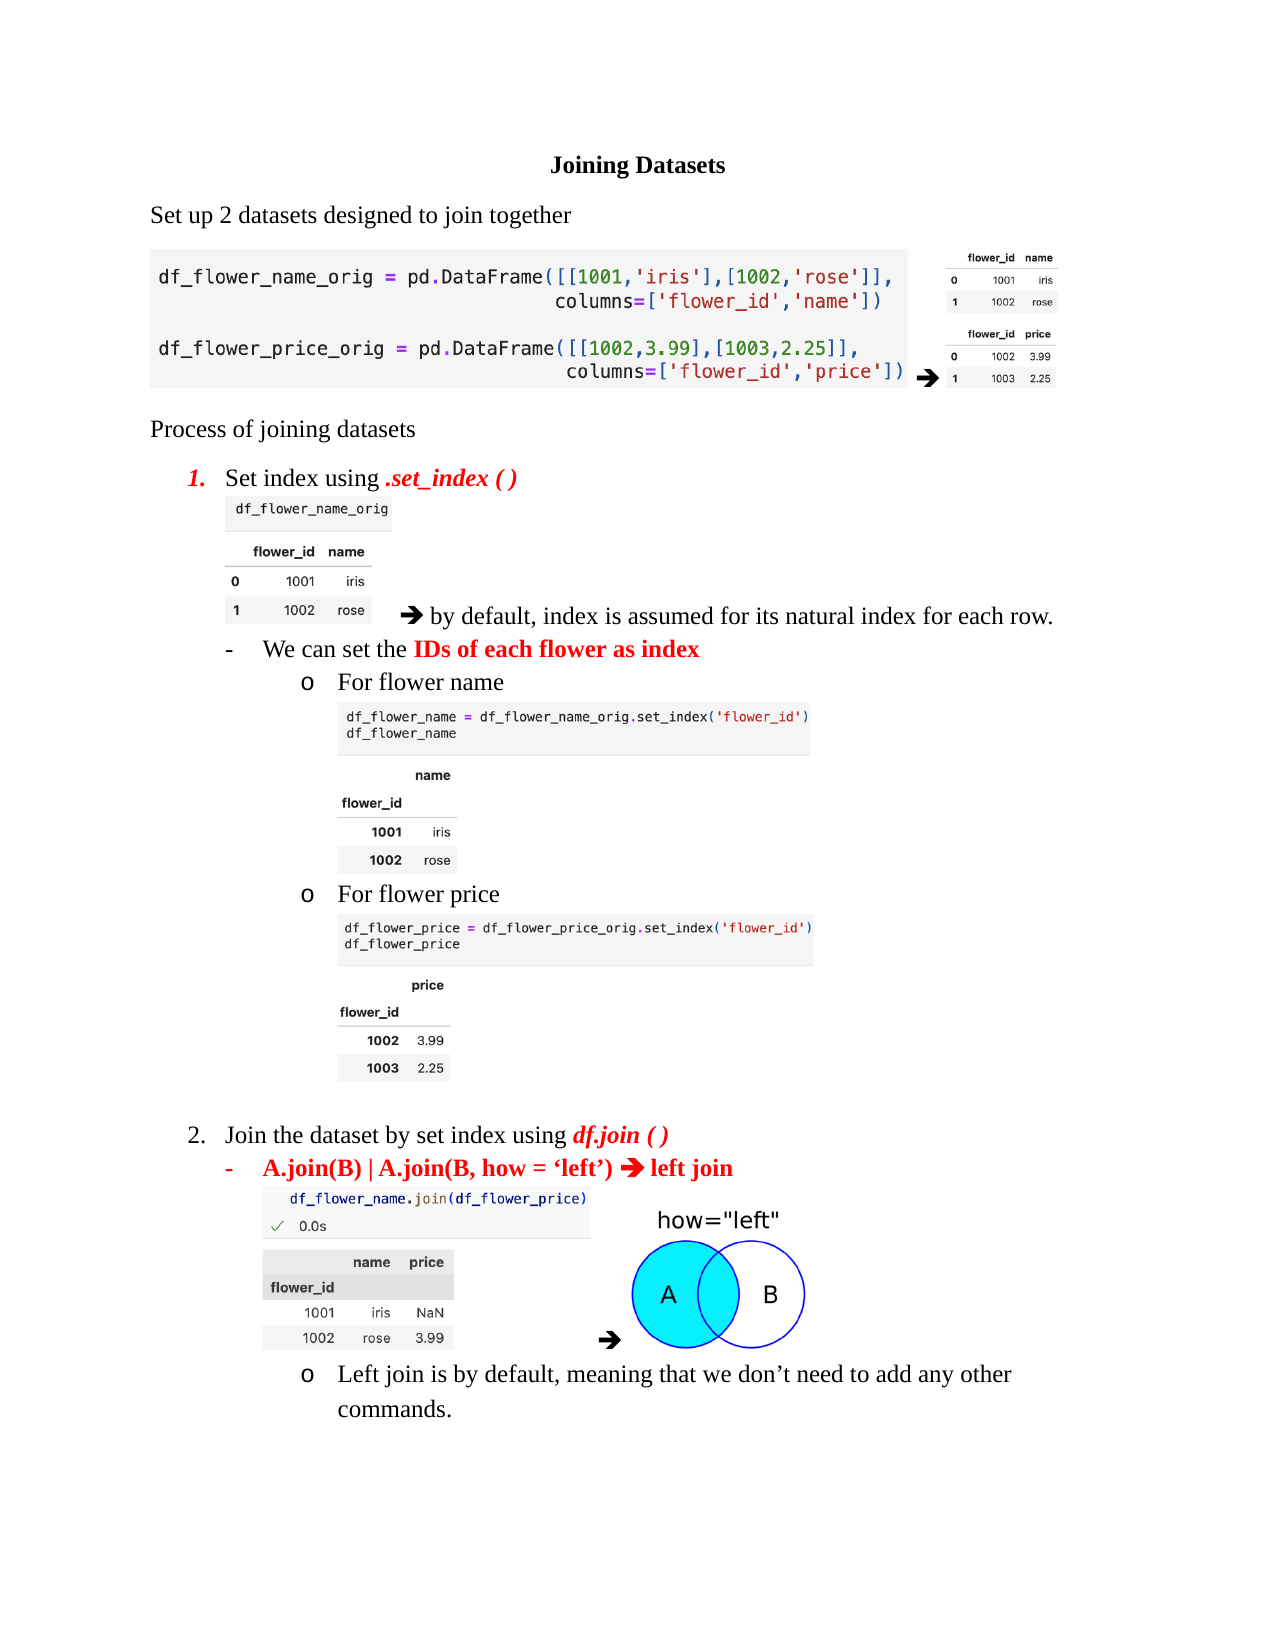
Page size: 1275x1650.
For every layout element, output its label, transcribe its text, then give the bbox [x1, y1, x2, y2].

list A.join(B) | A.join(B, how = ‘left’) left join [225, 1153, 1125, 1182]
list Set index using .set_index ( ) [187, 463, 1125, 492]
picture [627, 1206, 808, 1350]
text Set up 2 datasets designed to join together [150, 200, 1125, 228]
text Process of joining datasets [150, 414, 1125, 443]
picture [225, 496, 393, 624]
list For flower price [300, 879, 1125, 909]
list by default, index is assumed for its natural index for each row. [225, 497, 1125, 629]
list We can set the IDs of each flower as index [225, 634, 1125, 662]
list Join the dataset by set index using df.join ( ) [187, 1120, 1125, 1149]
picture [337, 914, 814, 1082]
picture [337, 702, 810, 874]
list For flower name [300, 667, 1125, 698]
picture [150, 249, 909, 388]
list Left join is by default, meaning that we don’t need to add any other commands. [300, 1359, 1125, 1423]
picture [945, 250, 1059, 388]
text Joining Datasets [150, 150, 1125, 179]
picture [262, 1186, 591, 1350]
